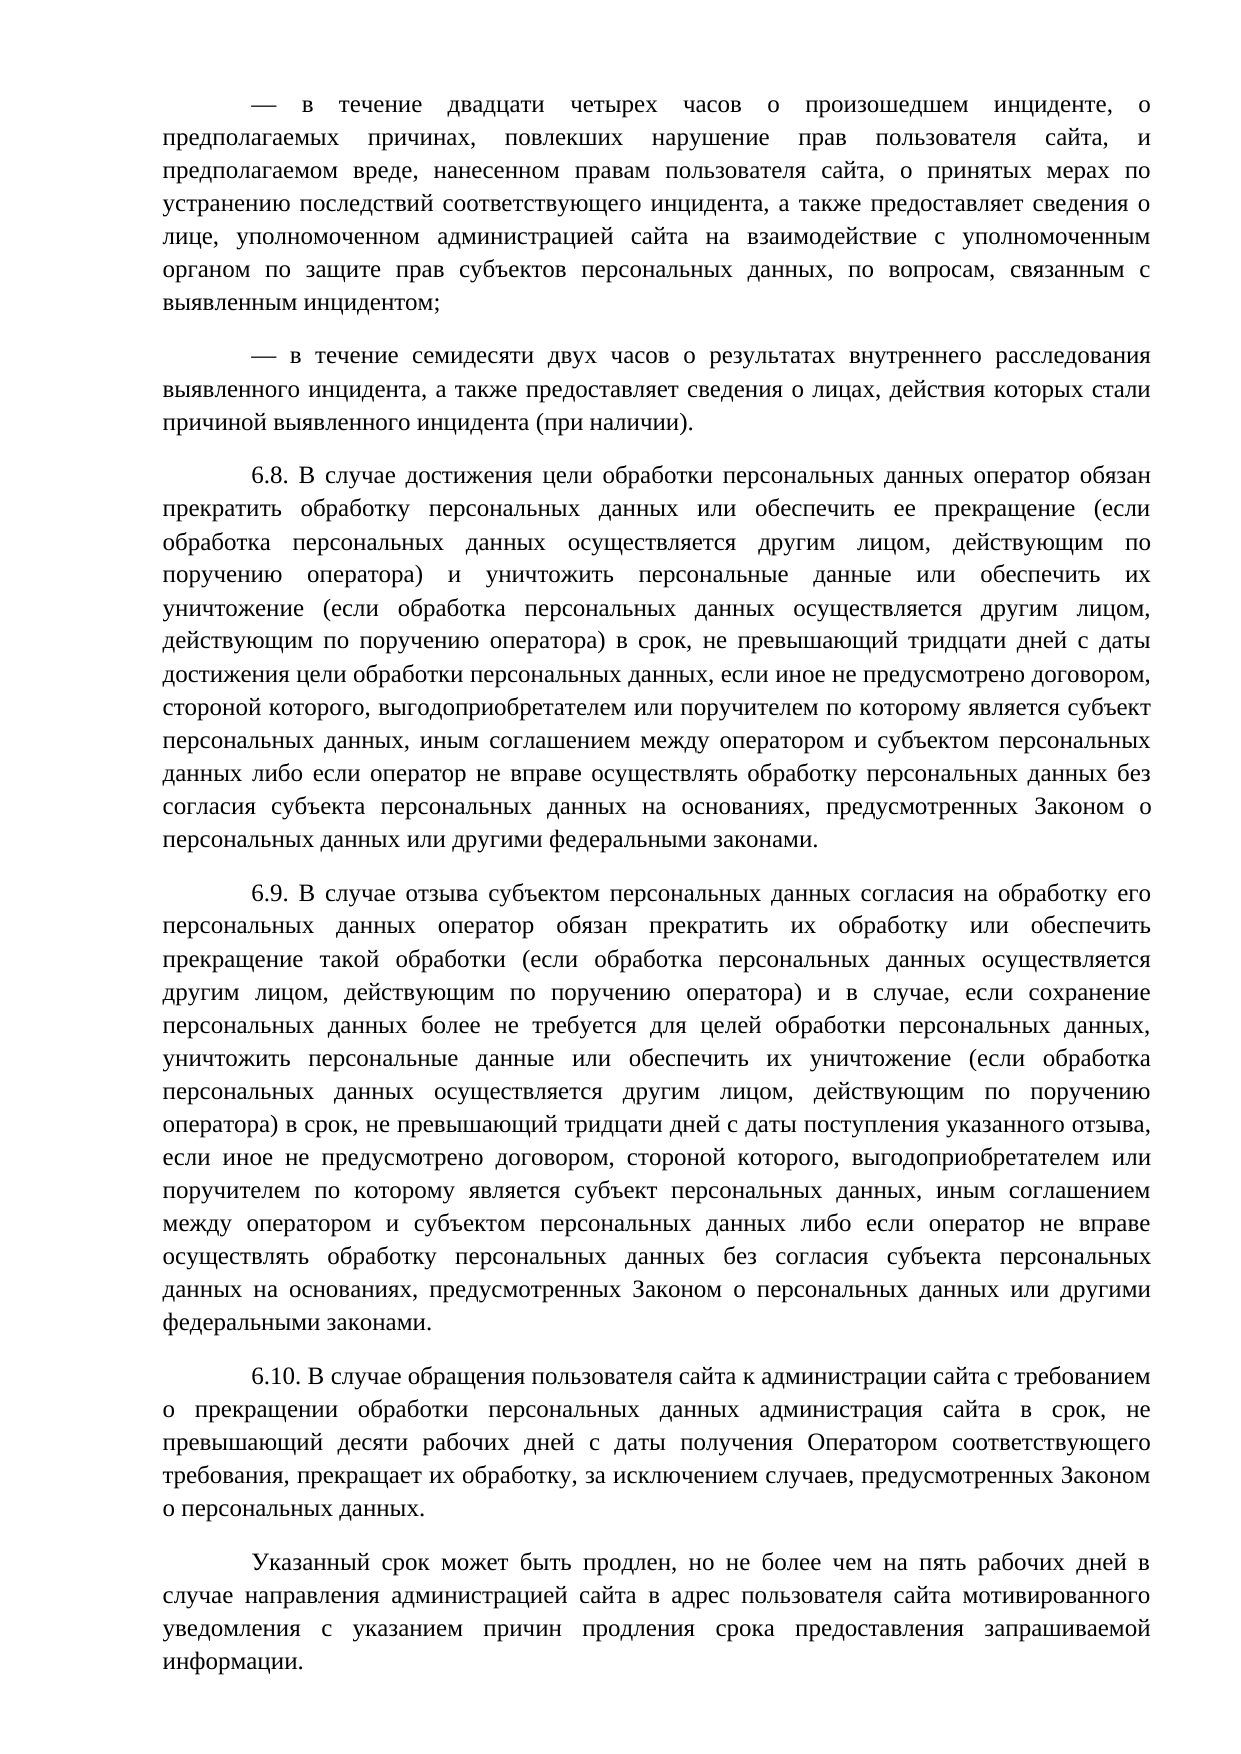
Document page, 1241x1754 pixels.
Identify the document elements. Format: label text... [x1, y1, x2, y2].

text — в течение семидесяти двух часов о результатах внутреннего расследования выявленного инцидента, а также предоставляет сведения о лицах, действия которых стали причиной выявленного инцидента (при наличии). [162, 341, 1152, 435]
text Указанный срок может быть продлен, но не более чем на пять рабочих дней в случае направления администрацией сайта в адрес пользователя сайта мотивированного уведомления с указанием причин продления срока предоставления запрашиваемой информации. [162, 1547, 1152, 1674]
text 6.10. В случае обращения пользователя сайта к администрации сайта с требованием о прекращении обработки персональных данных администрация сайта в срок, не превышающий десяти рабочих дней с даты получения Оператором соответствующего требования, прекращает их обработку, за исключением случаев, предусмотренных Законом о персональных данных. [162, 1361, 1152, 1522]
text 6.9. В случае отзыва субъектом персональных данных согласия на обработку его персональных данных оператор обязан прекратить их обработку или обеспечить прекращение такой обработки (если обработка персональных данных осуществляется другим лицом, действующим по поручению оператора) и в случае, если сохранение персональных данных более не требуется для целей обработки персональных данных, уничтожить персональные данные или обеспечить их уничтожение (если обработка персональных данных осуществляется другим лицом, действующим по поручению оператора) в срок, не превышающий тридцати дней с даты поступления указанного отзыва, если иное не предусмотрено договором, стороной которого, выгодоприобретателем или поручителем по которому является субъект персональных данных, иным соглашением между оператором и субъектом персональных данных либо если оператор не вправе осуществлять обработку персональных данных без согласия субъекта персональных данных на основаниях, предусмотренных Законом о персональных данных или другими федеральными законами. [162, 878, 1152, 1336]
text 6.8. В случае достижения цели обработки персональных данных оператор обязан прекратить обработку персональных данных или обеспечить ее прекращение (если обработка персональных данных осуществляется другим лицом, действующим по поручению оператора) и уничтожить персональные данные или обеспечить их уничтожение (если обработка персональных данных осуществляется другим лицом, действующим по поручению оператора) в срок, не превышающий тридцати дней с даты достижения цели обработки персональных данных, если иное не предусмотрено договором, стороной которого, выгодоприобретателем или поручителем по которому является субъект персональных данных, иным соглашением между оператором и субъектом персональных данных либо если оператор не вправе осуществлять обработку персональных данных без согласия субъекта персональных данных на основаниях, предусмотренных Законом о персональных данных или другими федеральными законами. [162, 461, 1152, 852]
text — в течение двадцати четырех часов о произошедшем инциденте, о предполагаемых причинах, повлекших нарушение прав пользователя сайта, и предполагаемом вреде, нанесенном правам пользователя сайта, о принятых мерах по устранению последствий соответствующего инцидента, а также предоставляет сведения о лице, уполномоченном администрацией сайта на взаимодействие с уполномоченным органом по защите прав субъектов персональных данных, по вопросам, связанным с выявленным инцидентом; [162, 89, 1152, 316]
